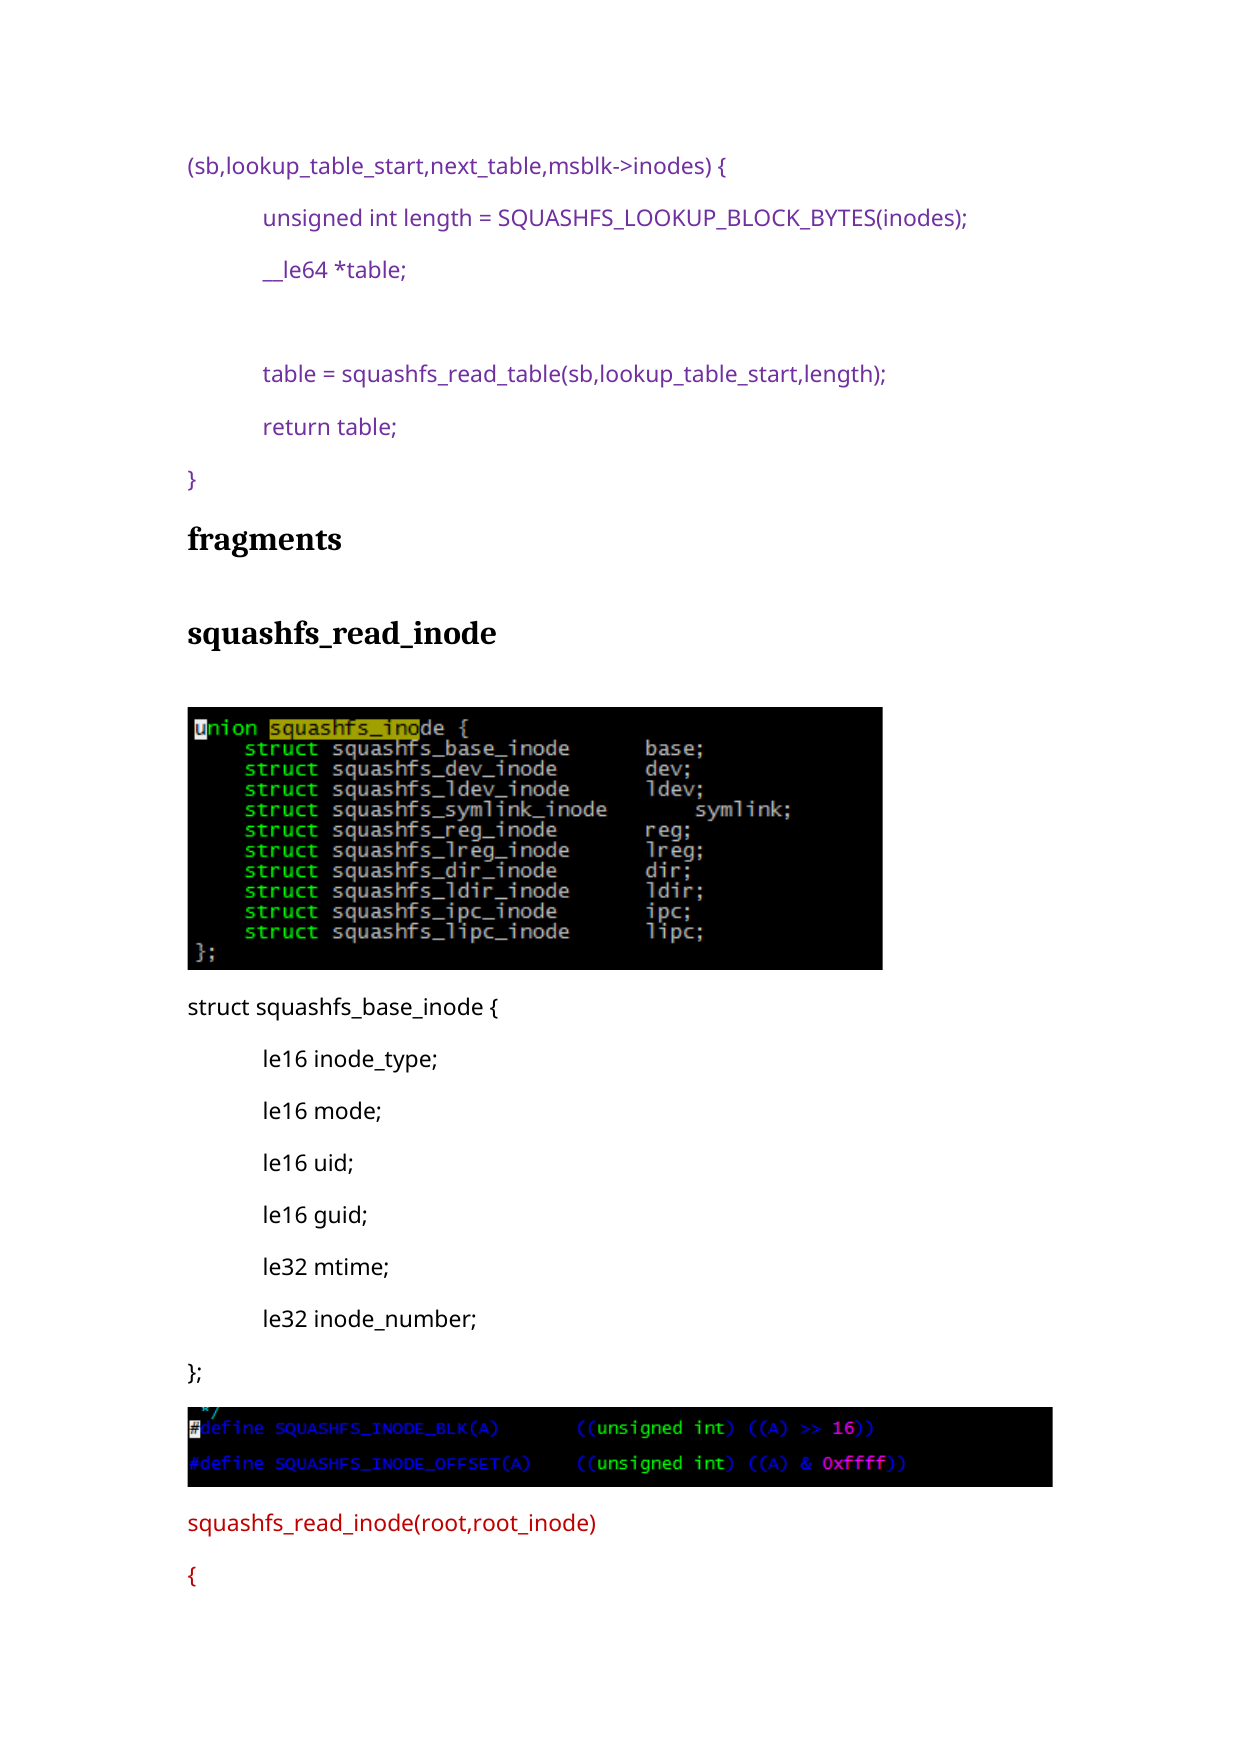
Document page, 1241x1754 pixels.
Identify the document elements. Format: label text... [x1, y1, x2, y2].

text le16 inode_type; [187, 1043, 1053, 1074]
text return table; [187, 410, 1053, 442]
text le32 inode_number; [187, 1303, 1053, 1334]
text } [187, 462, 1053, 494]
subtitle fragments [187, 521, 1053, 559]
text }; [187, 1355, 1053, 1387]
picture [187, 707, 883, 970]
picture [187, 1407, 1053, 1487]
text le16 mode; [187, 1095, 1053, 1126]
text __le64 *table; [187, 254, 1053, 285]
text le32 mtime; [187, 1251, 1053, 1282]
text table = squashfs_read_table(sb,lookup_table_start,length); [187, 358, 1053, 389]
text le16 guid; [187, 1199, 1053, 1230]
text struct squashfs_base_inode { [187, 991, 1053, 1022]
text squashfs_read_inode(root,root_inode) [187, 1507, 1053, 1539]
subtitle squashfs_read_inode [187, 614, 1053, 652]
text le16 uid; [187, 1147, 1053, 1178]
text (sb,lookup_table_start,next_table,msblk->inodes) { [187, 150, 1053, 181]
text unsigned int length = SQUASHFS_LOOKUP_BLOCK_BYTES(inodes); [187, 202, 1053, 233]
text { [187, 1559, 1053, 1591]
